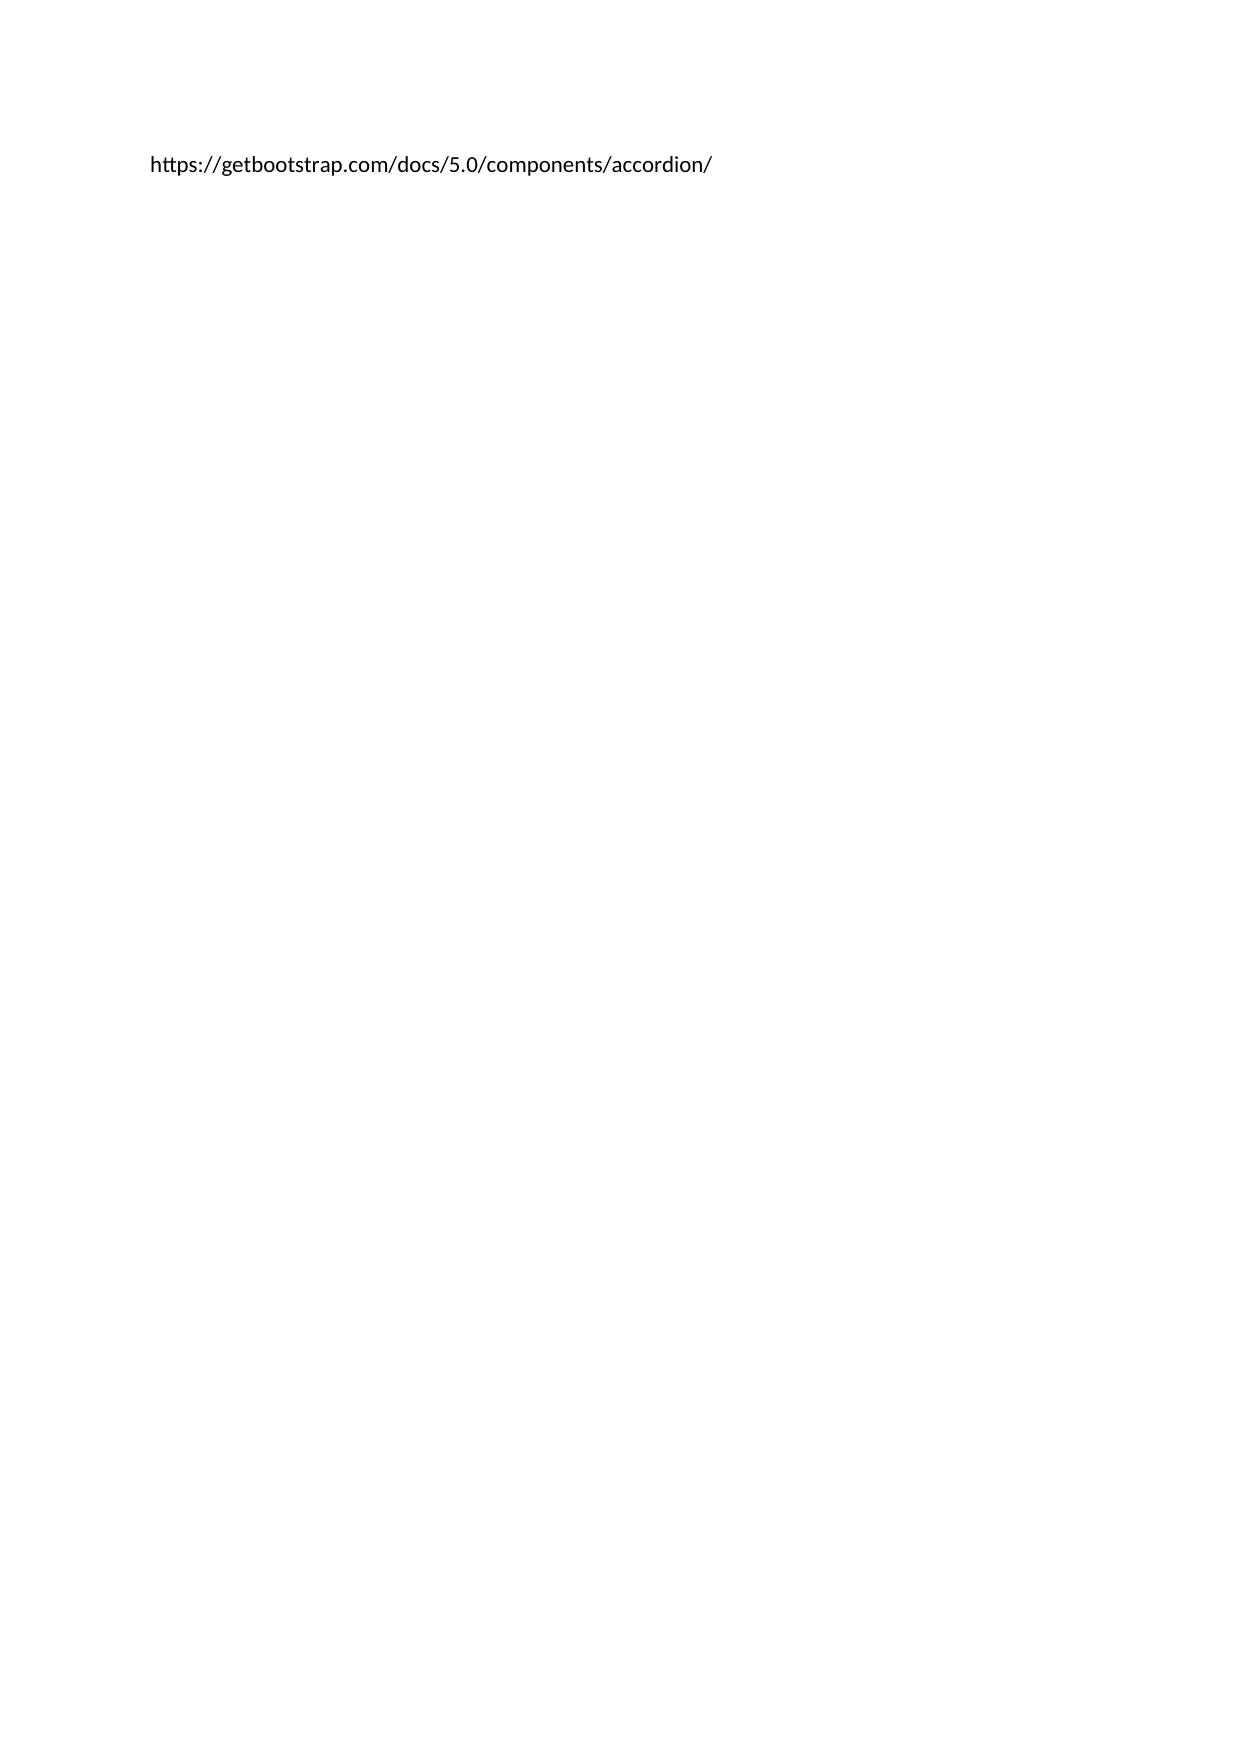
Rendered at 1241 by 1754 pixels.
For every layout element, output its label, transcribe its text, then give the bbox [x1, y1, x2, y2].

text https://getbootstrap.com/docs/5.0/components/accordion/ [150, 150, 1090, 178]
